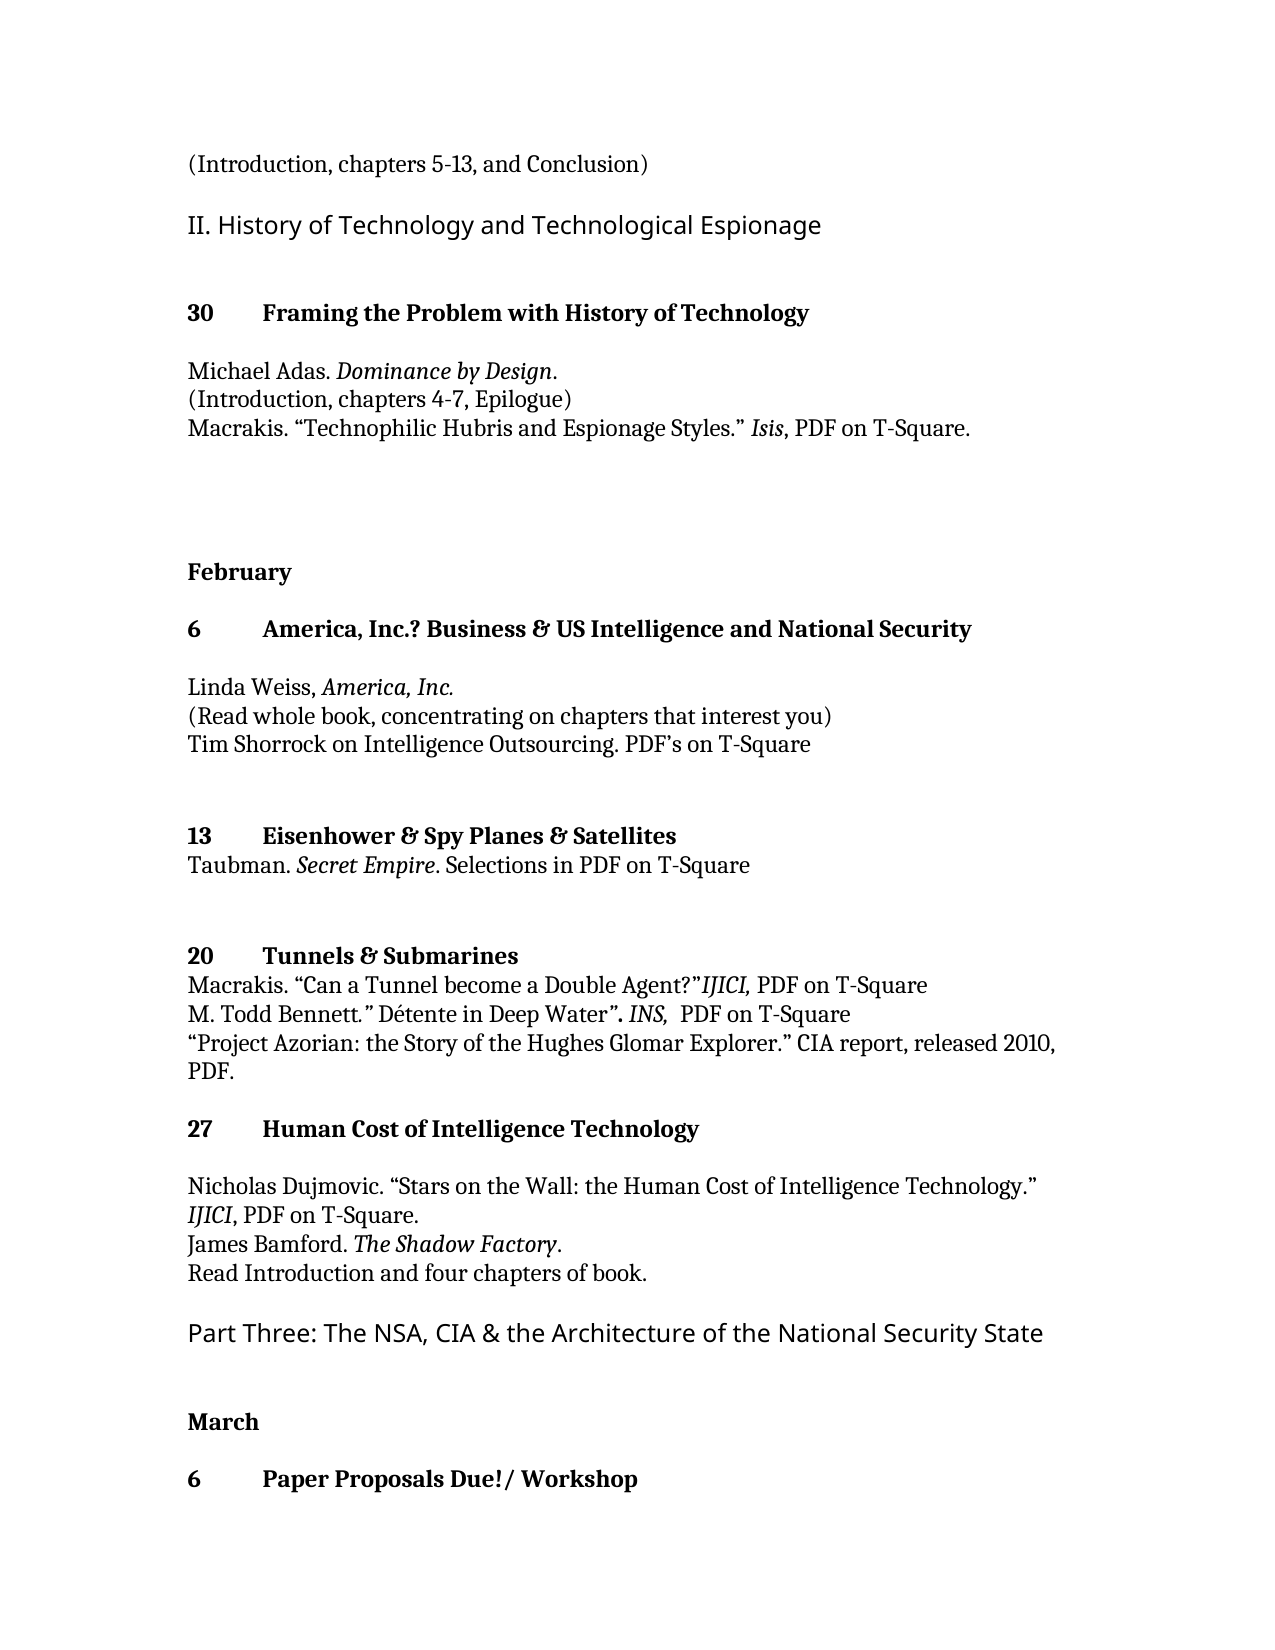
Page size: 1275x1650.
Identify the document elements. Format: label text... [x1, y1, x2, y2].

text Nicholas Dujmovic. “Stars on the Wall: the Human Cost of Intelligence Technology.” IJICI, PDF on T-Square. [187, 1172, 1087, 1230]
text Taubman. Secret Empire. Selections in PDF on T-Square [187, 851, 1087, 879]
text 20 Tunnels & Submarines [187, 942, 1087, 971]
text February [187, 558, 1087, 587]
text 27 Human Cost of Intelligence Technology [187, 1115, 1087, 1143]
text Tim Shorrock on Intelligence Outsourcing. PDF’s on T-Square [187, 730, 1087, 759]
text “Project Azorian: the Story of the Hughes Glomar Explorer.” CIA report, released 2010, PDF. [187, 1028, 1087, 1086]
text Macrakis. “Can a Tunnel become a Double Agent?”IJICI, PDF on T-Square [187, 971, 1087, 1000]
text March [187, 1407, 1087, 1436]
text (Introduction, chapters 4-7, Epilogue) [187, 385, 1087, 414]
text Linda Weiss, America, Inc. [187, 673, 1087, 702]
text 30 Framing the Problem with History of Technology [187, 299, 1087, 328]
text (Introduction, chapters 5-13, and Conclusion) [187, 150, 1087, 179]
text 13 Eisenhower & Spy Planes & Satellites [187, 822, 1087, 851]
text 6 America, Inc.? Business & US Intelligence and National Security [187, 615, 1087, 644]
text Part Three: The NSA, CIA & the Architecture of the National Security State [187, 1316, 1087, 1350]
text Michael Adas. Dominance by Design. [187, 357, 1087, 385]
text James Bamford. The Shadow Factory. [187, 1230, 1087, 1258]
text Read Introduction and four chapters of book. [187, 1258, 1087, 1287]
text 6 Paper Proposals Due!/ Workshop [187, 1465, 1087, 1494]
text Macrakis. “Technophilic Hubris and Espionage Styles.” Isis, PDF on T-Square. [187, 414, 1087, 443]
text II. History of Technology and Technological Espionage [187, 207, 1087, 242]
text (Read whole book, concentrating on chapters that interest you) [187, 702, 1087, 730]
text M. Todd Bennett.” Détente in Deep Water”. INS, PDF on T-Square [187, 1000, 1087, 1028]
